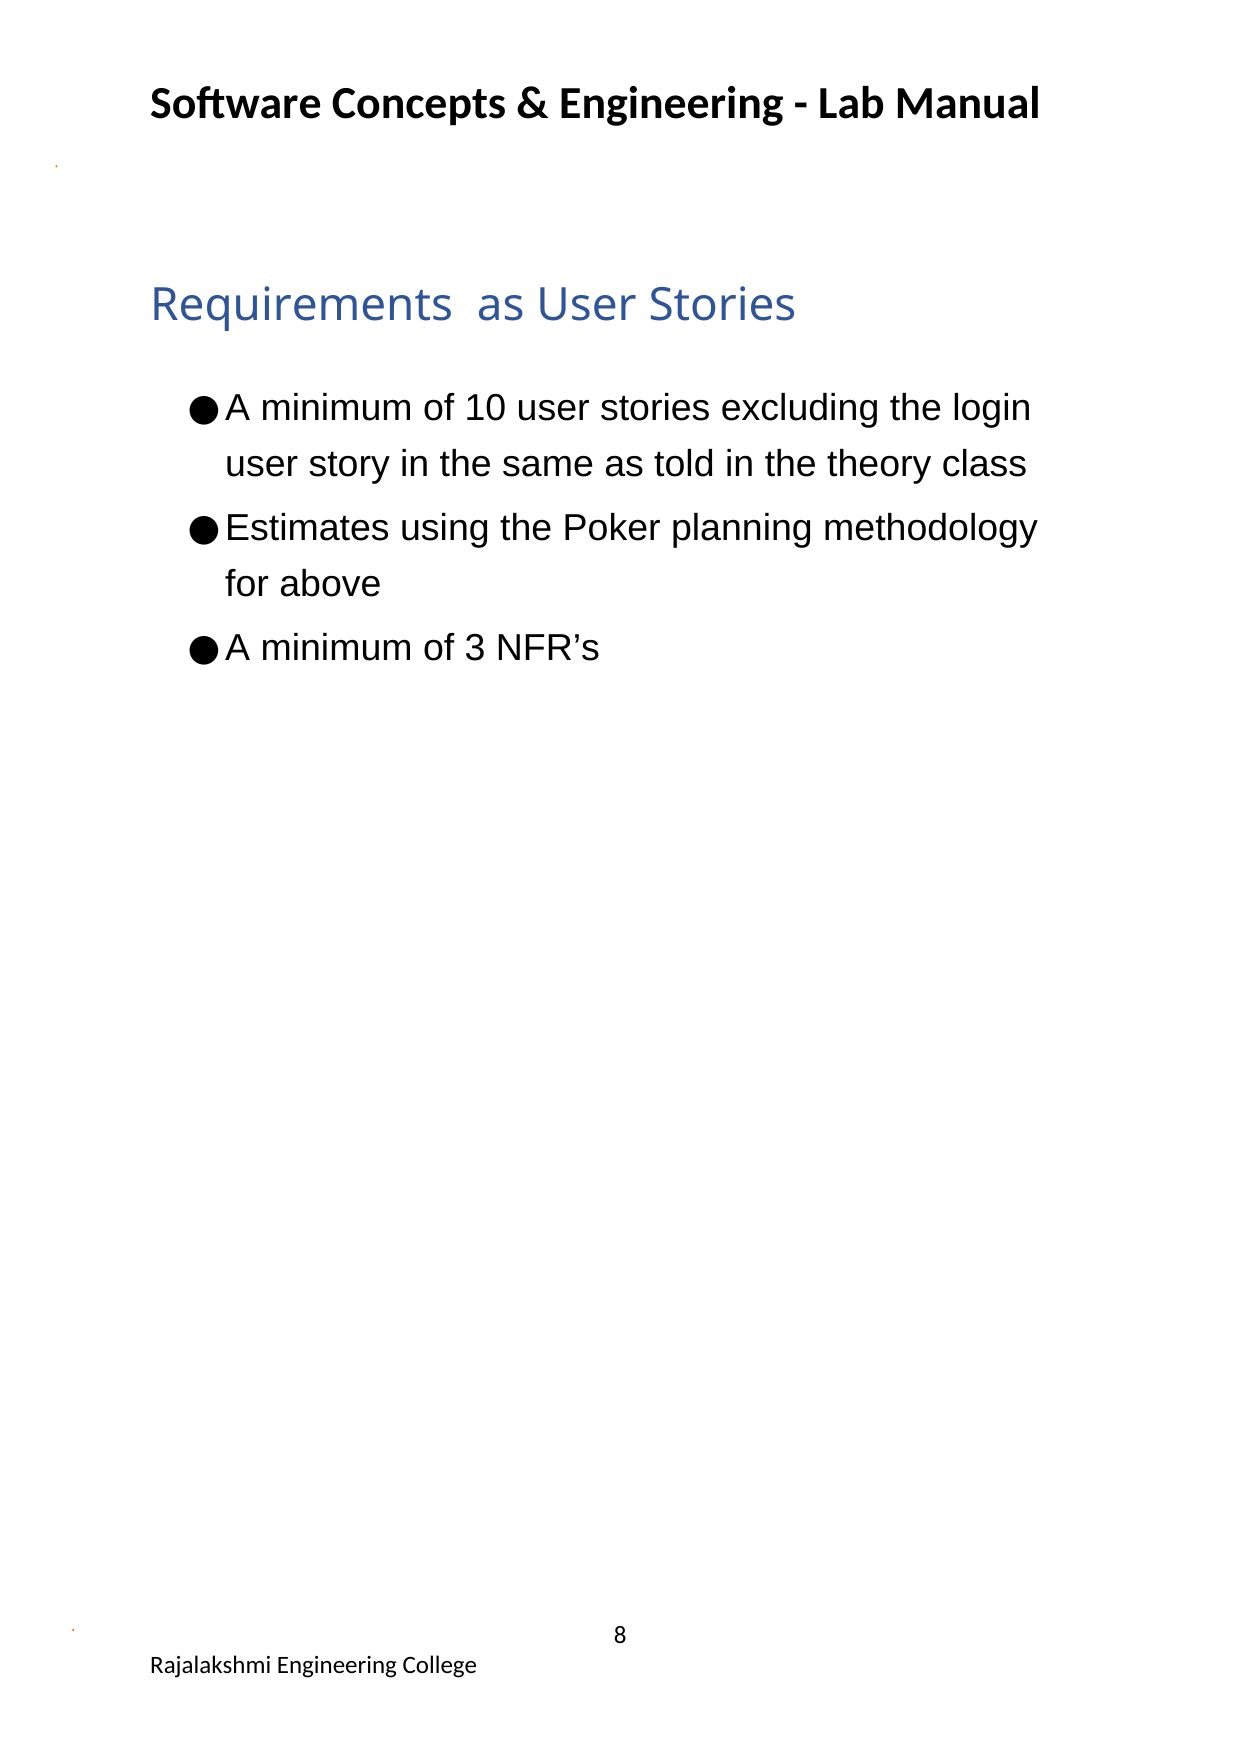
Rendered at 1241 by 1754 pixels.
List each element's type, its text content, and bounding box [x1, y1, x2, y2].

subtitle Requirements as User Stories [150, 272, 1090, 334]
list Estimates using the Poker planning methodology for above [187, 484, 1090, 604]
list A minimum of 10 user stories excluding the login user story in the same as told in the theory class [187, 364, 1090, 484]
list A minimum of 3 NFR’s [187, 604, 1090, 681]
